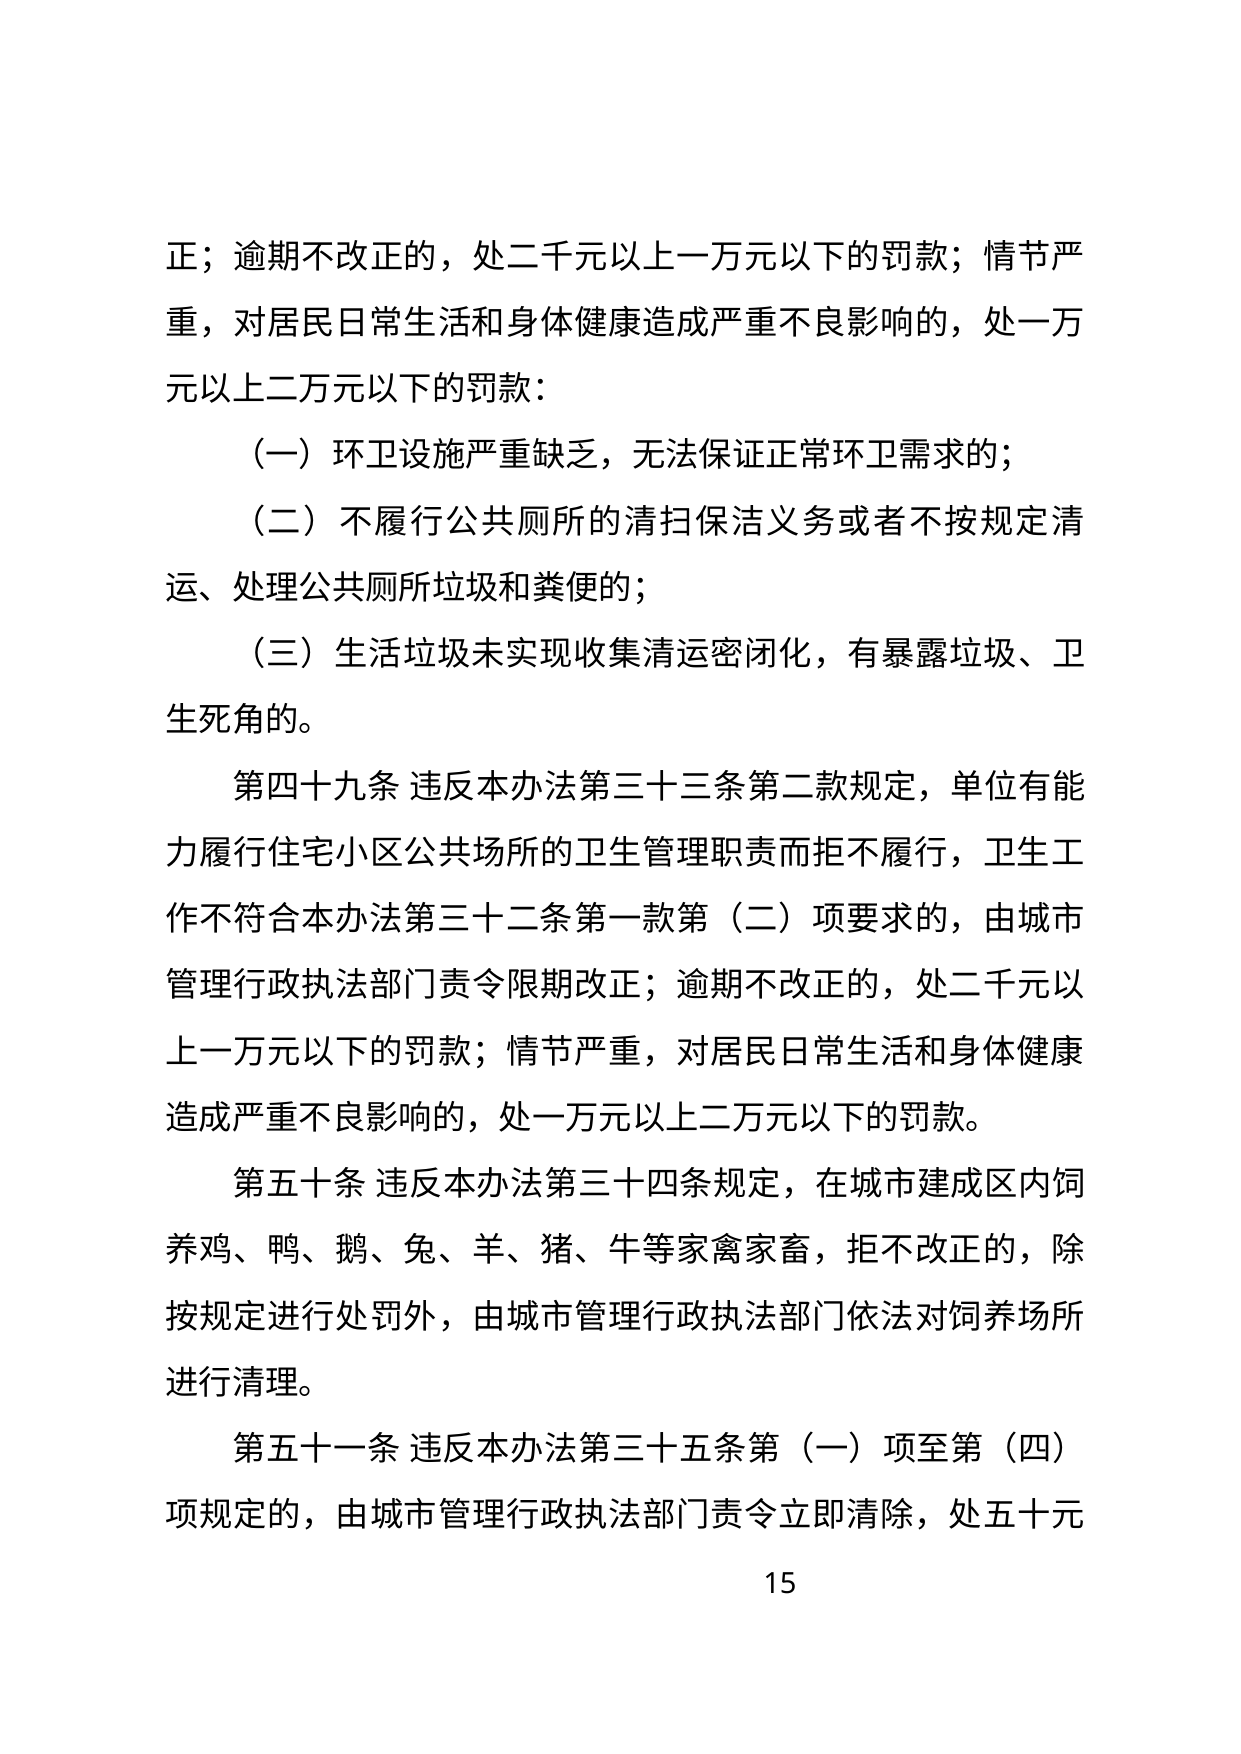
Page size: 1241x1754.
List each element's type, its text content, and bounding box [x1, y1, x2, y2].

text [165, 220, 1087, 419]
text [165, 1413, 1087, 1545]
text （三）生活垃圾未实现收集清运密闭化，有暴露垃圾、卫生死角的。 [165, 618, 1087, 750]
text 第五十条 违反本办法第三十四条规定，在城市建成区内饲养鸡、鸭、鹅、兔、羊、猪、牛等家禽家畜，拒不改正的，除按规定进行处罚外，由城市管理行政执法部门依法对饲养场所进行清理。 [165, 1148, 1087, 1413]
text （二）不履行公共厕所的清扫保洁义务或者不按规定清运、处理公共厕所垃圾和粪便的； [165, 485, 1087, 618]
text 第四十九条 违反本办法第三十三条第二款规定，单位有能力履行住宅小区公共场所的卫生管理职责而拒不履行，卫生工作不符合本办法第三十二条第一款第（二）项要求的，由城市管理行政执法部门责令限期改正；逾期不改正的，处二千元以上一万元以下的罚款；情节严重，对居民日常生活和身体健康造成严重不良影响的，处一万元以上二万元以下的罚款。 [165, 750, 1087, 1148]
text （一）环卫设施严重缺乏，无法保证正常环卫需求的； [165, 419, 1087, 485]
